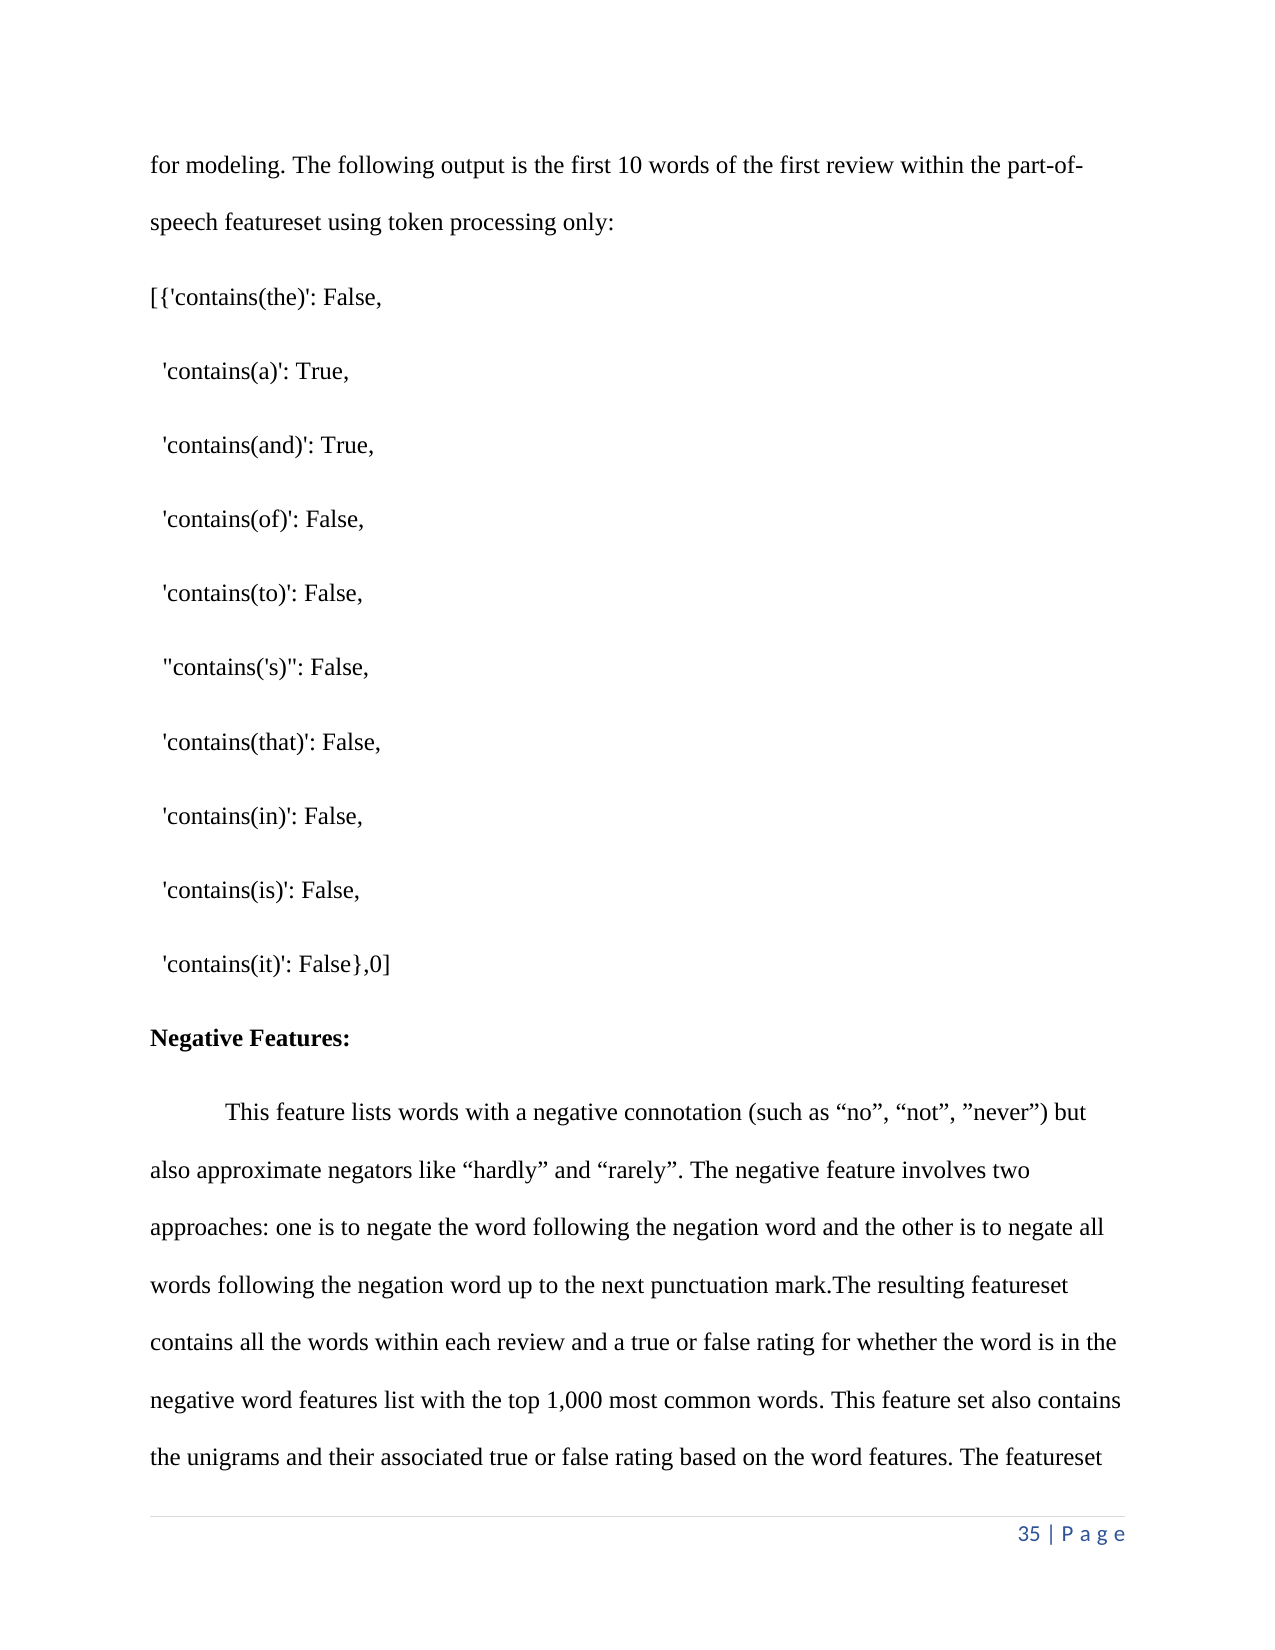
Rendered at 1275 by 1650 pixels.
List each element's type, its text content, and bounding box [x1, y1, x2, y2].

text 'contains(is)': False, [150, 875, 1125, 904]
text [150, 150, 1125, 236]
text [{'contains(the)': False, [150, 282, 1125, 310]
text 'contains(a)': True, [150, 356, 1125, 384]
text 'contains(that)': False, [150, 727, 1125, 755]
text 'contains(to)': False, [150, 578, 1125, 607]
text 'contains(it)': False},0] [150, 949, 1125, 978]
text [150, 1097, 1125, 1471]
text 'contains(of)': False, [150, 504, 1125, 533]
text Negative Features: [150, 1023, 1125, 1052]
text 'contains(and)': True, [150, 430, 1125, 459]
text "contains('s)": False, [150, 652, 1125, 681]
text 'contains(in)': False, [150, 801, 1125, 829]
